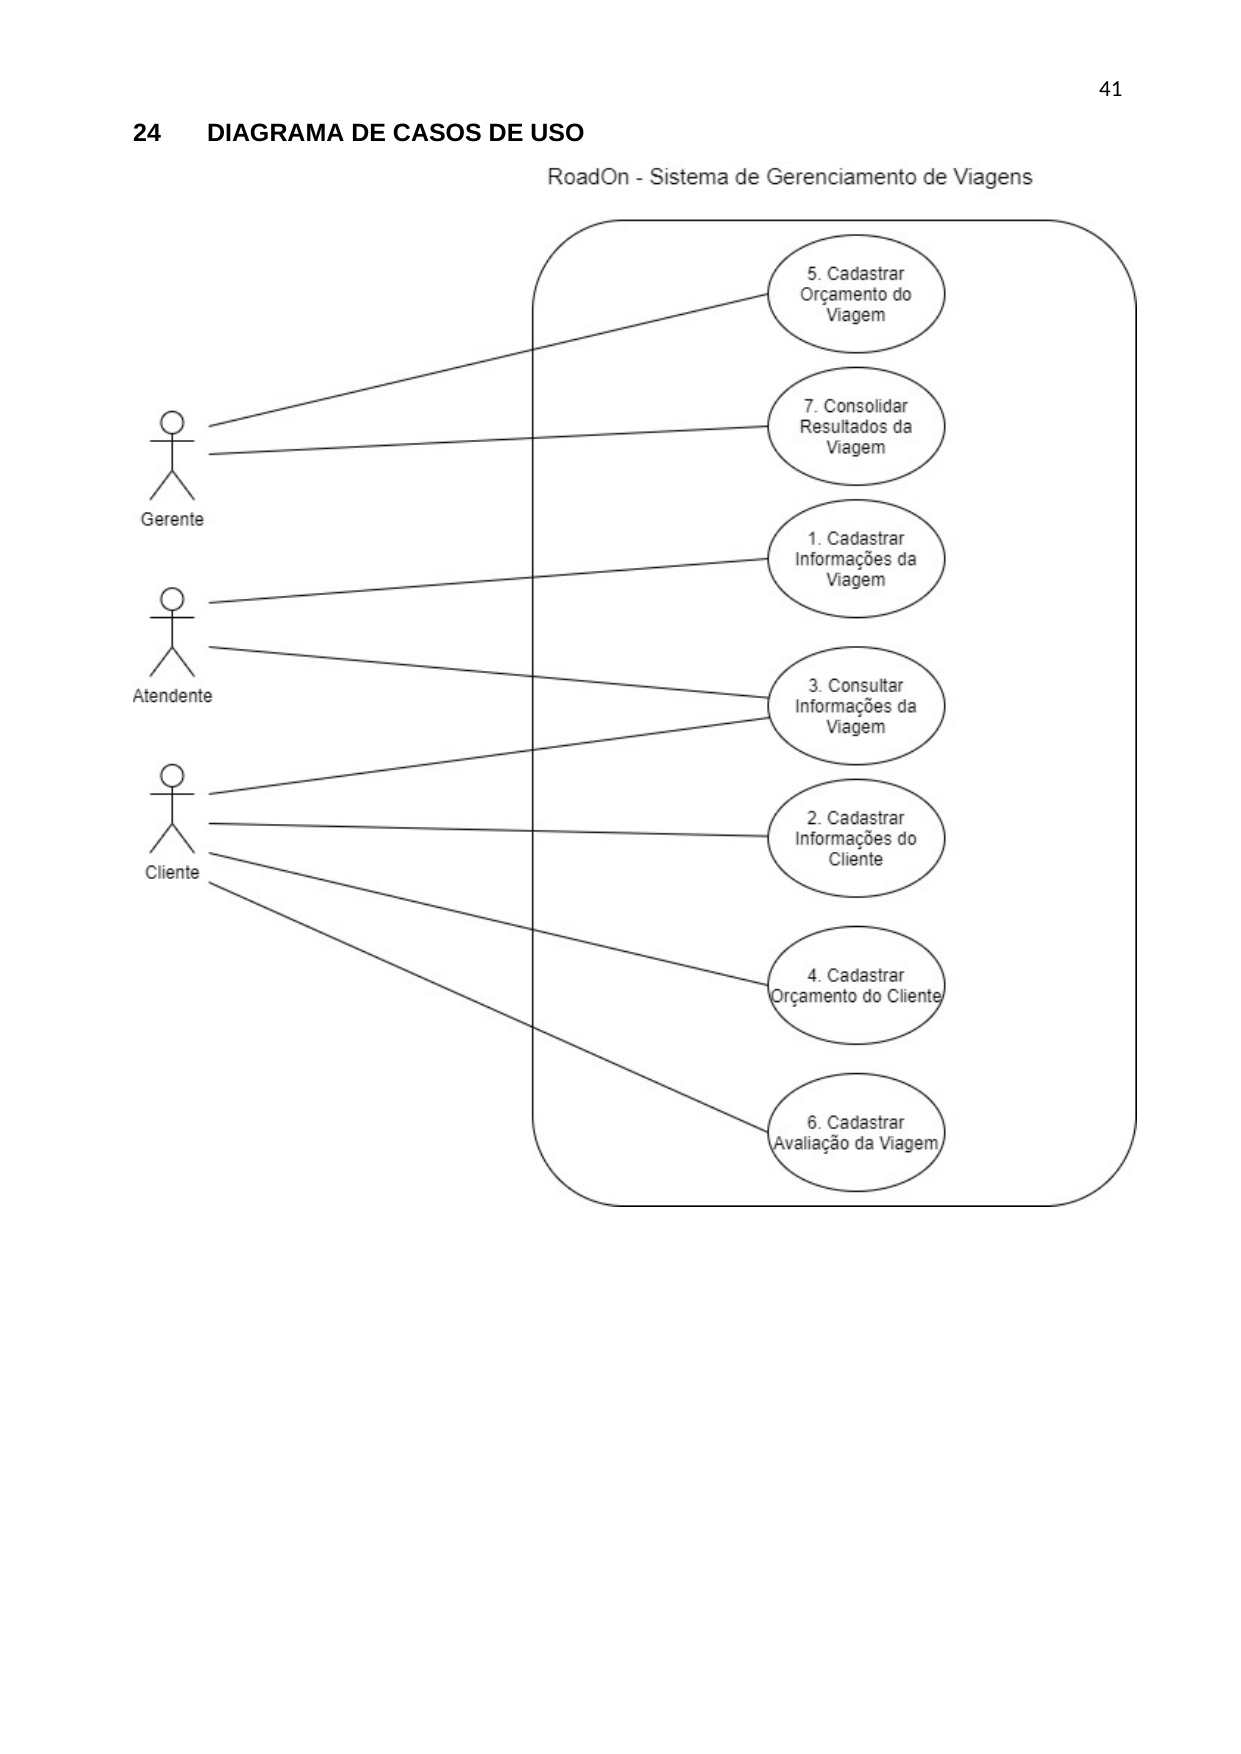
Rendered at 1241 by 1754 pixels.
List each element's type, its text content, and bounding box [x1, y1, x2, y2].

picture [132, 161, 1137, 1207]
subtitle DIAGRAMA DE CASOS DE USO [133, 118, 1122, 147]
